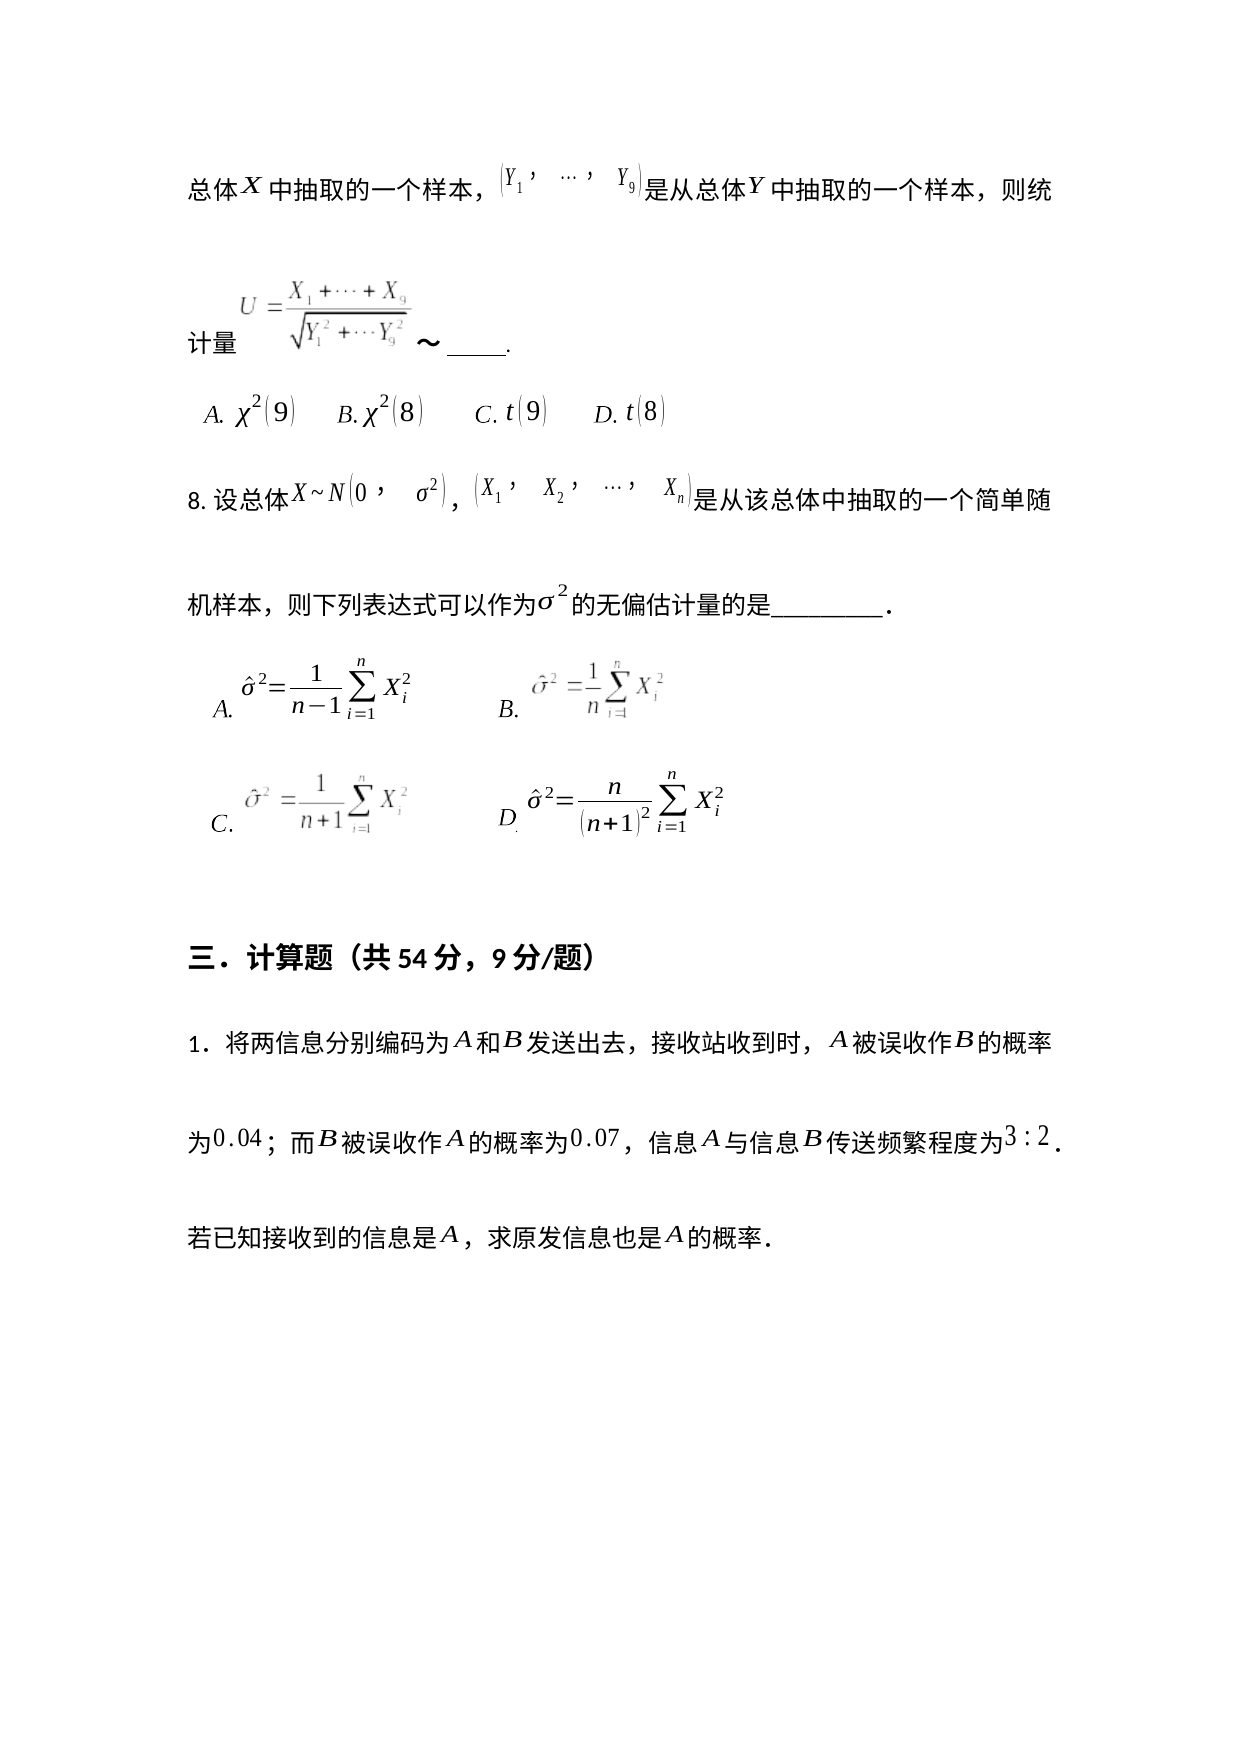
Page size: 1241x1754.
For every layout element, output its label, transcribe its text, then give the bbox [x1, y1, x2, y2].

text 三．计算题（共54分，9分/题） [187, 923, 1053, 988]
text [187, 162, 1053, 373]
text 8. 设总体，是从该总体中抽取的一个简单随机样本，则下列表达式可以作为的无偏估计量的是_________． [187, 472, 1053, 634]
text 1．将两信息分别编码为和发送出去，接收站收到时，被误收作的概率为；而被误收作的概率为，信息与信息传送频繁程度为．若已知接收到的信息是，求原发信息也是的概率． [187, 1009, 1053, 1269]
